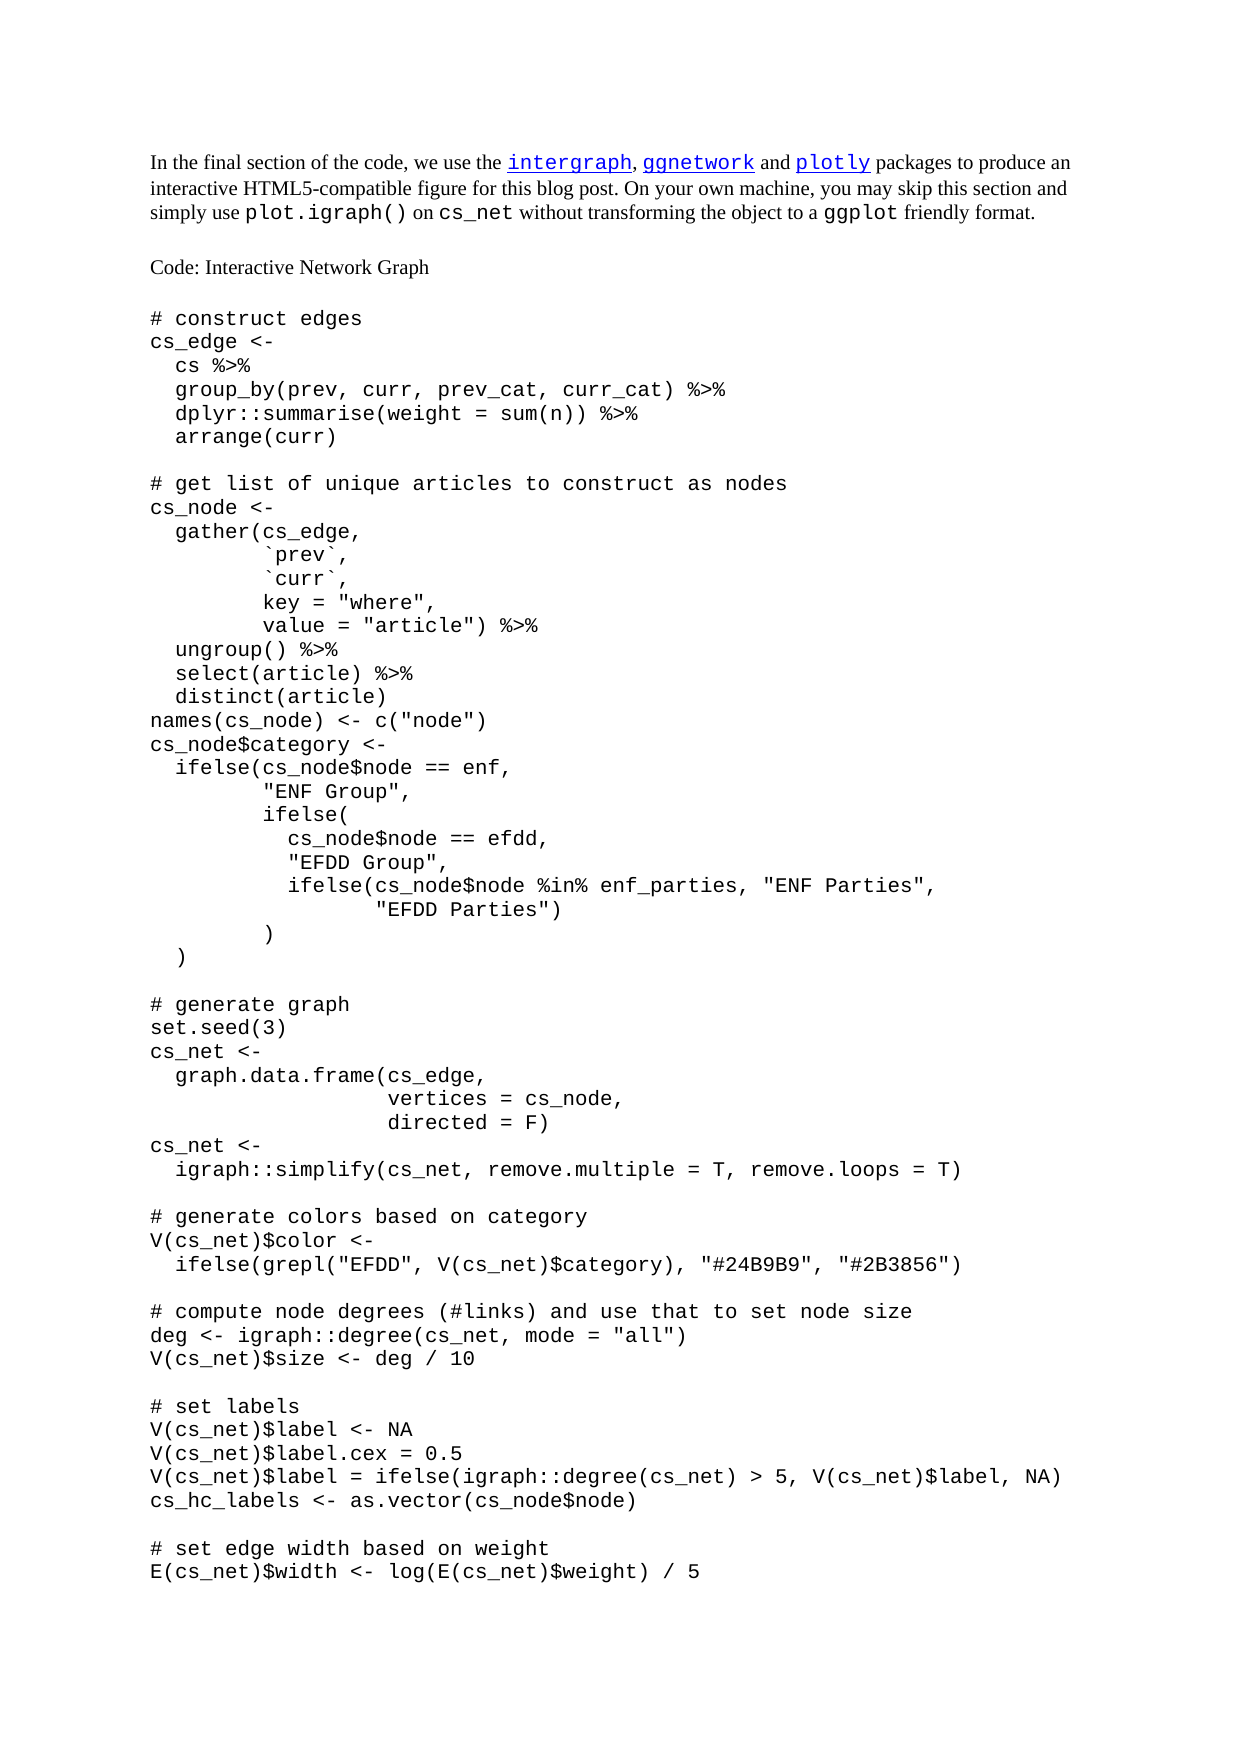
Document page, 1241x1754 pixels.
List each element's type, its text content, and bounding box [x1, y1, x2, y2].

text # set edge width based on weight [150, 1537, 1090, 1561]
text "ENF Group", [150, 781, 1090, 804]
text cs_hc_labels <- as.vector(cs_node$node) [150, 1490, 1090, 1514]
text ifelse(grepl("EFDD", V(cs_net)$category), "#24B9B9", "#2B3856") [150, 1254, 1090, 1277]
text value = "article") %>% [150, 615, 1090, 639]
text V(cs_net)$color <- [150, 1230, 1090, 1254]
text gather(cs_edge, [150, 521, 1090, 544]
text cs_node$category <- [150, 733, 1090, 757]
text distinct(article) [150, 686, 1090, 710]
text deg <- igraph::degree(cs_net, mode = "all") [150, 1325, 1090, 1348]
text # generate graph [150, 994, 1090, 1017]
text ungroup() %>% [150, 639, 1090, 663]
text cs_node$node == efdd, [150, 828, 1090, 852]
text ifelse( [150, 804, 1090, 828]
text ) [150, 946, 1090, 970]
text `prev`, [150, 544, 1090, 568]
text cs_net <- [150, 1041, 1090, 1064]
text V(cs_net)$label = ifelse(igraph::degree(cs_net) > 5, V(cs_net)$label, NA) [150, 1467, 1090, 1490]
text igraph::simplify(cs_net, remove.multiple = T, remove.loops = T) [150, 1159, 1090, 1183]
text "EFDD Group", [150, 852, 1090, 875]
text # get list of unique articles to construct as nodes [150, 473, 1090, 497]
text cs_edge <- [150, 332, 1090, 355]
text V(cs_net)$label.cex = 0.5 [150, 1443, 1090, 1467]
text "EFDD Parties") [150, 899, 1090, 923]
text V(cs_net)$label <- NA [150, 1419, 1090, 1443]
text # generate colors based on category [150, 1206, 1090, 1230]
text # compute node degrees (#links) and use that to set node size [150, 1301, 1090, 1325]
text set.seed(3) [150, 1017, 1090, 1041]
text ) [150, 923, 1090, 946]
text key = "where", [150, 592, 1090, 615]
text Code: Interactive Network Graph [150, 255, 1090, 279]
text graph.data.frame(cs_edge, [150, 1064, 1090, 1088]
text group_by(prev, curr, prev_cat, curr_cat) %>% [150, 379, 1090, 402]
text E(cs_net)$width <- log(E(cs_net)$weight) / 5 [150, 1561, 1090, 1585]
text dplyr::summarise(weight = sum(n)) %>% [150, 402, 1090, 426]
text ifelse(cs_node$node == enf, [150, 757, 1090, 781]
text V(cs_net)$size <- deg / 10 [150, 1348, 1090, 1372]
text cs_node <- [150, 497, 1090, 521]
text # construct edges [150, 308, 1090, 332]
text cs_net <- [150, 1136, 1090, 1159]
text arrange(curr) [150, 426, 1090, 450]
text In the final section of the code, we use the intergraph, ggnetwork and plotly packages to produce an interactive HTML5-compatible figure for this blog post. On your own machine, you may skip this section and simply use plot.igraph() on cs_net without transforming the object to a ggplot friendly format. [150, 150, 1090, 226]
text ifelse(cs_node$node %in% enf_parties, "ENF Parties", [150, 875, 1090, 899]
text vertices = cs_node, [150, 1088, 1090, 1112]
text directed = F) [150, 1112, 1090, 1136]
text # set labels [150, 1396, 1090, 1419]
text `curr`, [150, 568, 1090, 592]
text select(article) %>% [150, 663, 1090, 686]
text cs %>% [150, 355, 1090, 379]
text names(cs_node) <- c("node") [150, 710, 1090, 733]
